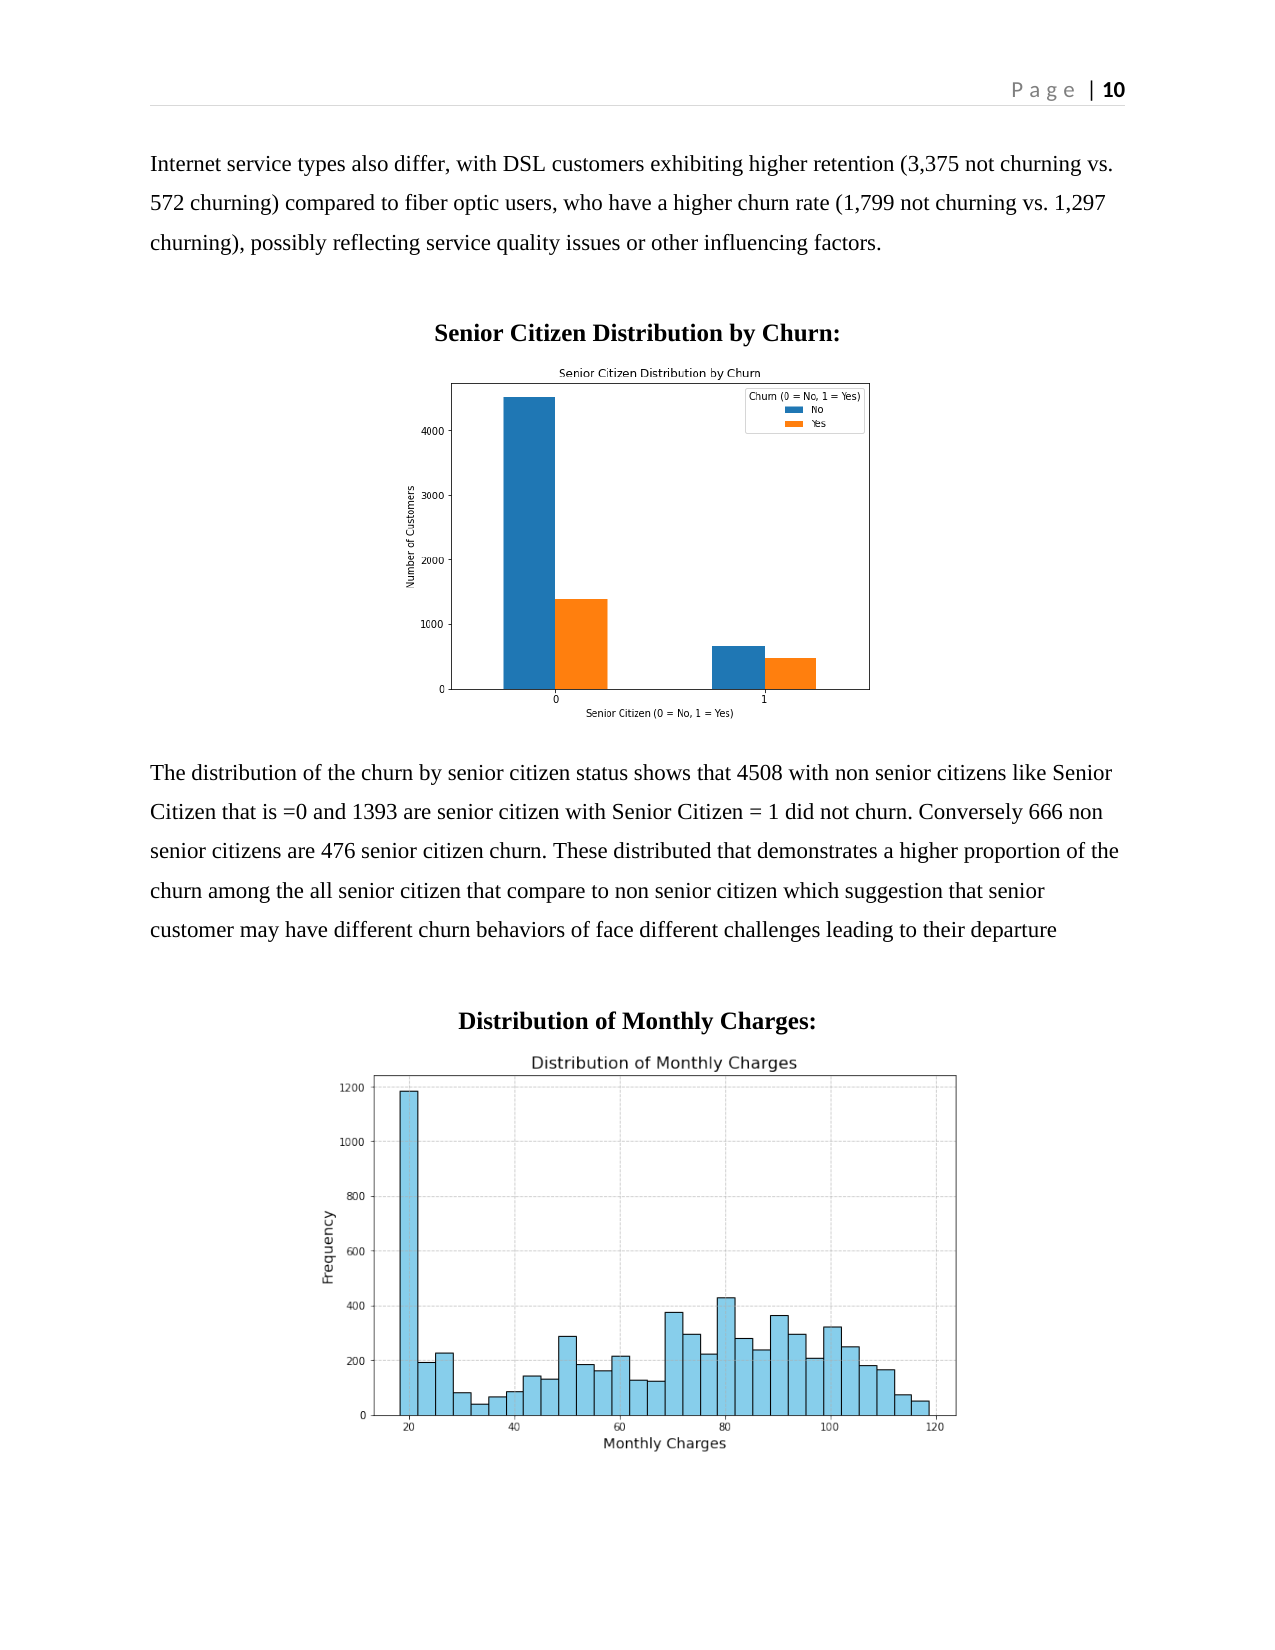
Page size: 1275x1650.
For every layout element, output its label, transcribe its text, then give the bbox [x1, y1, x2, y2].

text The distribution of the churn by senior citizen status shows that 4508 with non senior citizens like Senior Citizen that is =0 and 1393 are senior citizen with Senior Citizen = 1 did not churn. Conversely 666 non senior citizens are 476 senior citizen churn. These distributed that demonstrates a higher proportion of the churn among the all senior citizen that compare to non senior citizen which suggestion that senior customer may have different churn behaviors of face different challenges leading to their departure [150, 759, 1125, 943]
subtitle Senior Citizen Distribution by Churn: [150, 318, 1125, 347]
subtitle Distribution of Monthly Charges: [150, 1006, 1125, 1035]
picture [400, 361, 875, 724]
picture [313, 1049, 962, 1459]
text Internet service types also differ, with DSL customers exhibiting higher retention (3,375 not churning vs. 572 churning) compared to fiber optic users, who have a higher churn rate (1,799 not churning vs. 1,297 churning), possibly reflecting service quality issues or other influencing factors. [150, 150, 1125, 255]
